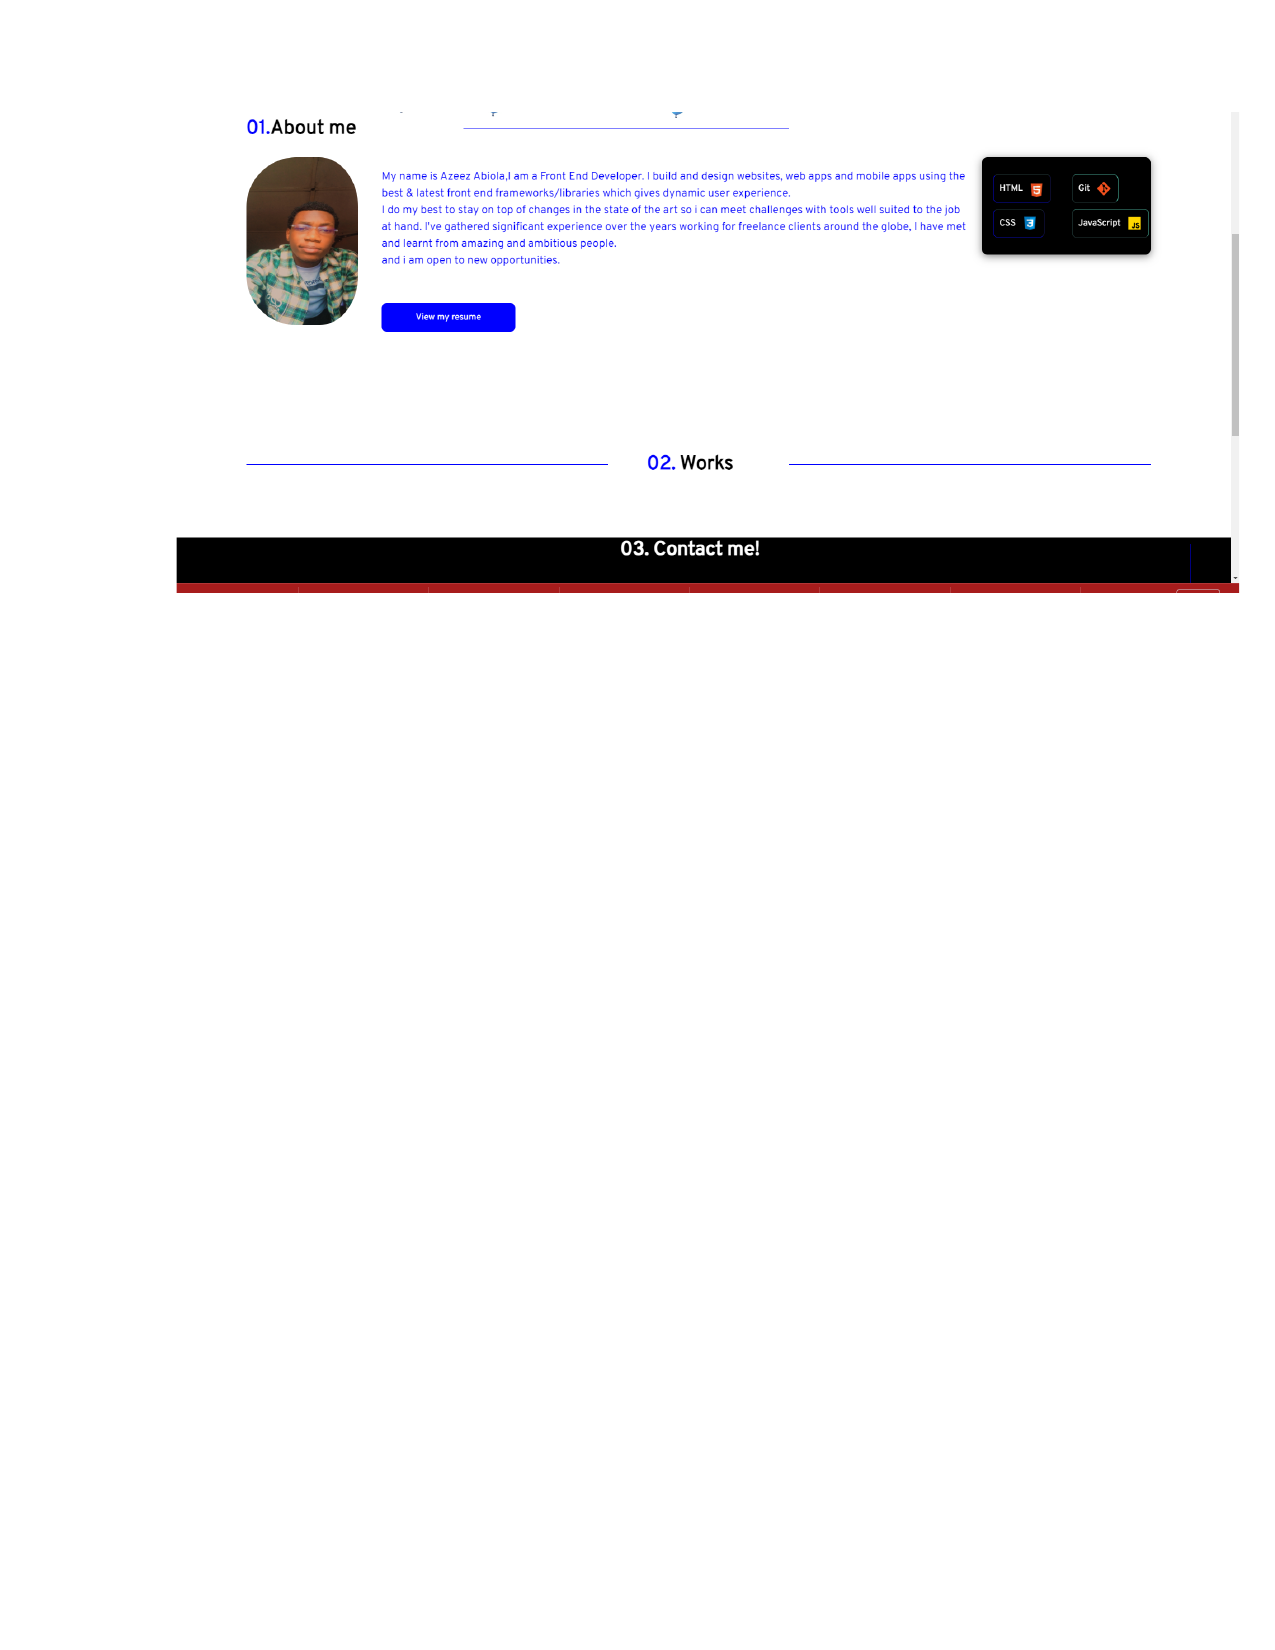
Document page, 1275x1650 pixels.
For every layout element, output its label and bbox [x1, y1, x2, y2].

picture [176, 112, 1240, 593]
